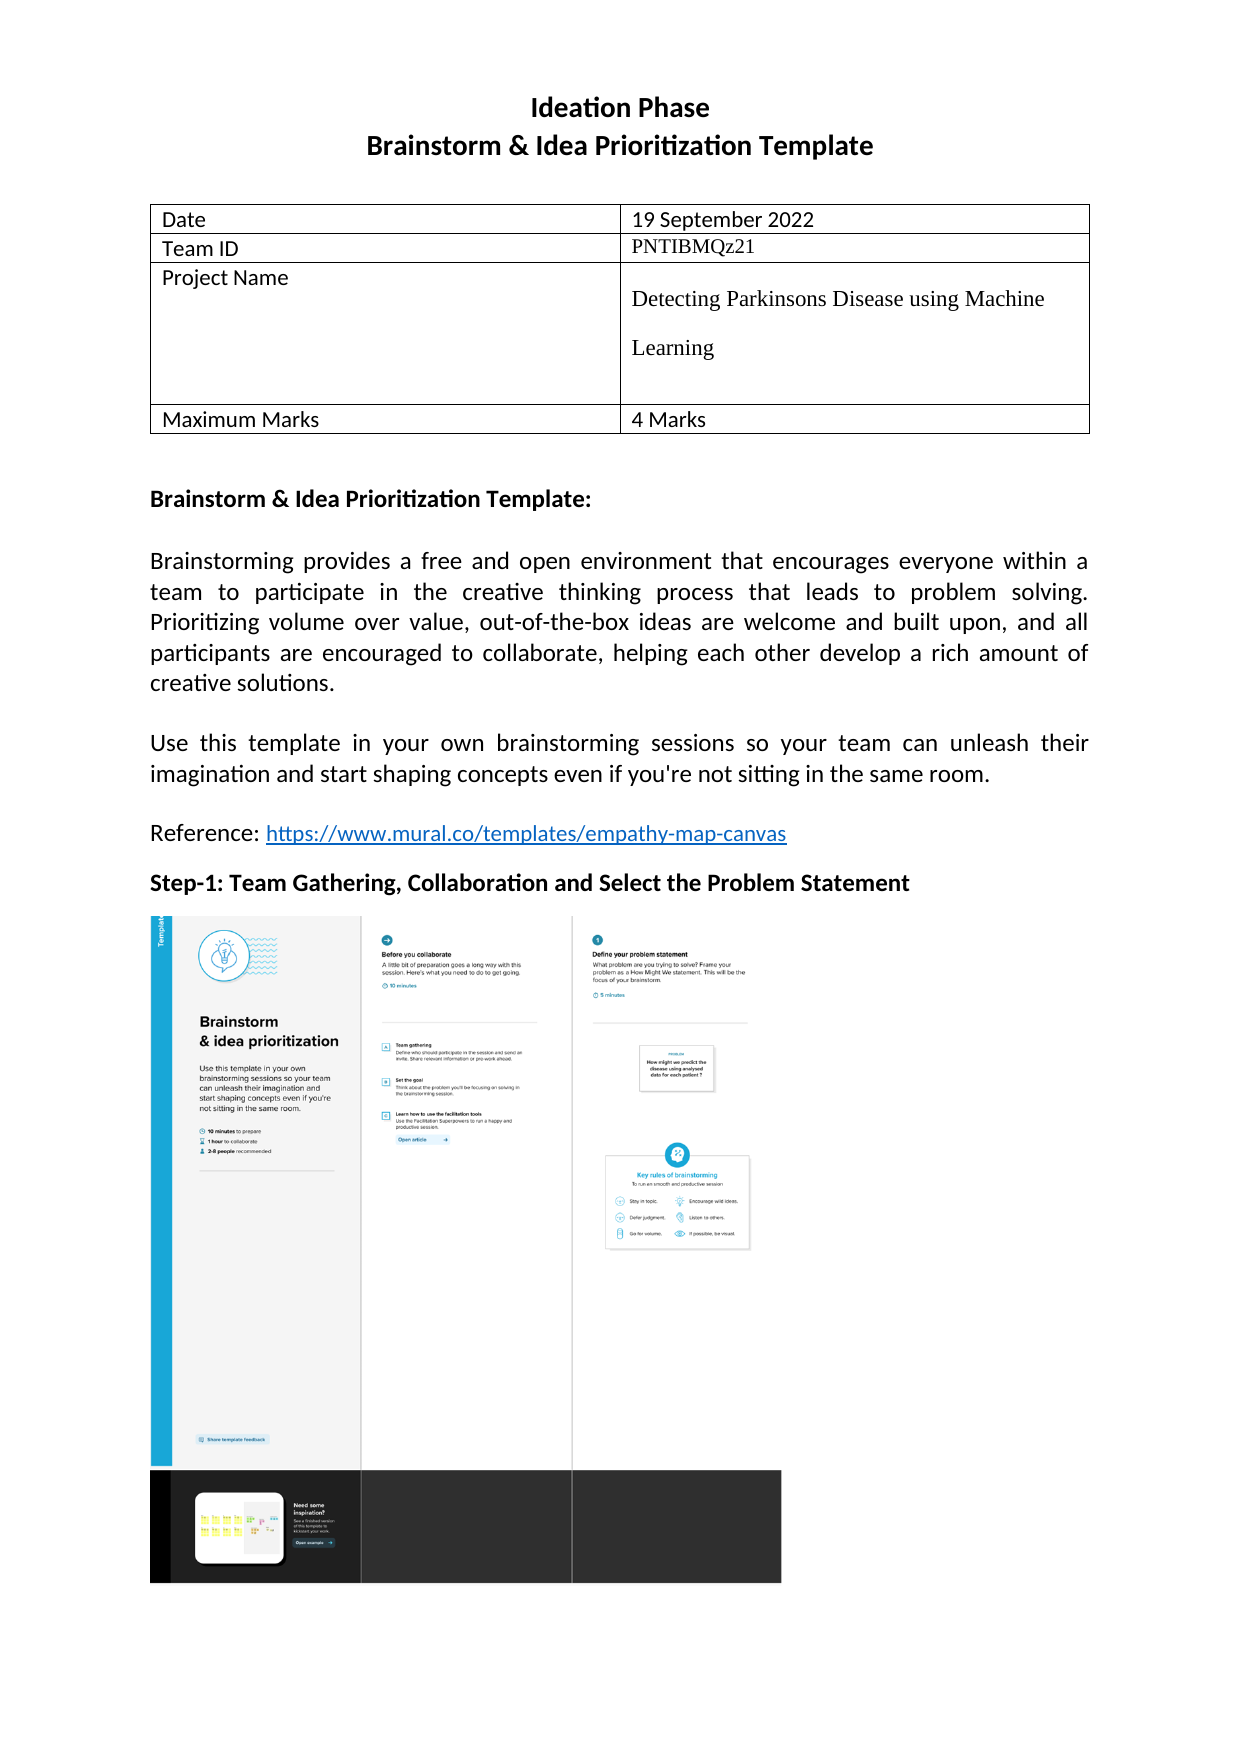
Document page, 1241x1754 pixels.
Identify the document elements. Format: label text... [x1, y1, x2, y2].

table_cell Maximum Marks [151, 405, 620, 433]
text Ideation Phase [150, 89, 1090, 124]
text Use this template in your own brainstorming sessions so your team can unleash their imagination and start shaping concepts even if you're not sitting in the same room. [150, 727, 1090, 788]
text Reference: https://www.mural.co/templates/empathy-map-canvas [150, 817, 1090, 848]
text Brainstorm & Idea Prioritization Template: [150, 483, 1090, 514]
table_cell Project Name [151, 263, 620, 404]
table_cell Team ID [151, 234, 620, 262]
table_cell 4 Marks [621, 405, 1089, 433]
table_cell PNTIBMQz21 [621, 234, 1089, 262]
text Step-1: Team Gathering, Collaboration and Select the Problem Statement [150, 867, 1090, 897]
picture [150, 916, 782, 1586]
text Brainstorming provides a free and open environment that encourages everyone within a team to participate in the creative thinking process that leads to problem solving. Prioritizing volume over value, out-of-the-box ideas are welcome and built upon, and all participants are encouraged to collaborate, helping each other develop a rich amount of creative solutions. [150, 545, 1090, 698]
table_header 19 September 2022 [621, 205, 1089, 233]
table_cell Detecting Parkinsons Disease using Machine Learning [621, 263, 1089, 404]
table_header Date [151, 205, 620, 233]
text Brainstorm & Idea Prioritization Template [150, 127, 1090, 163]
